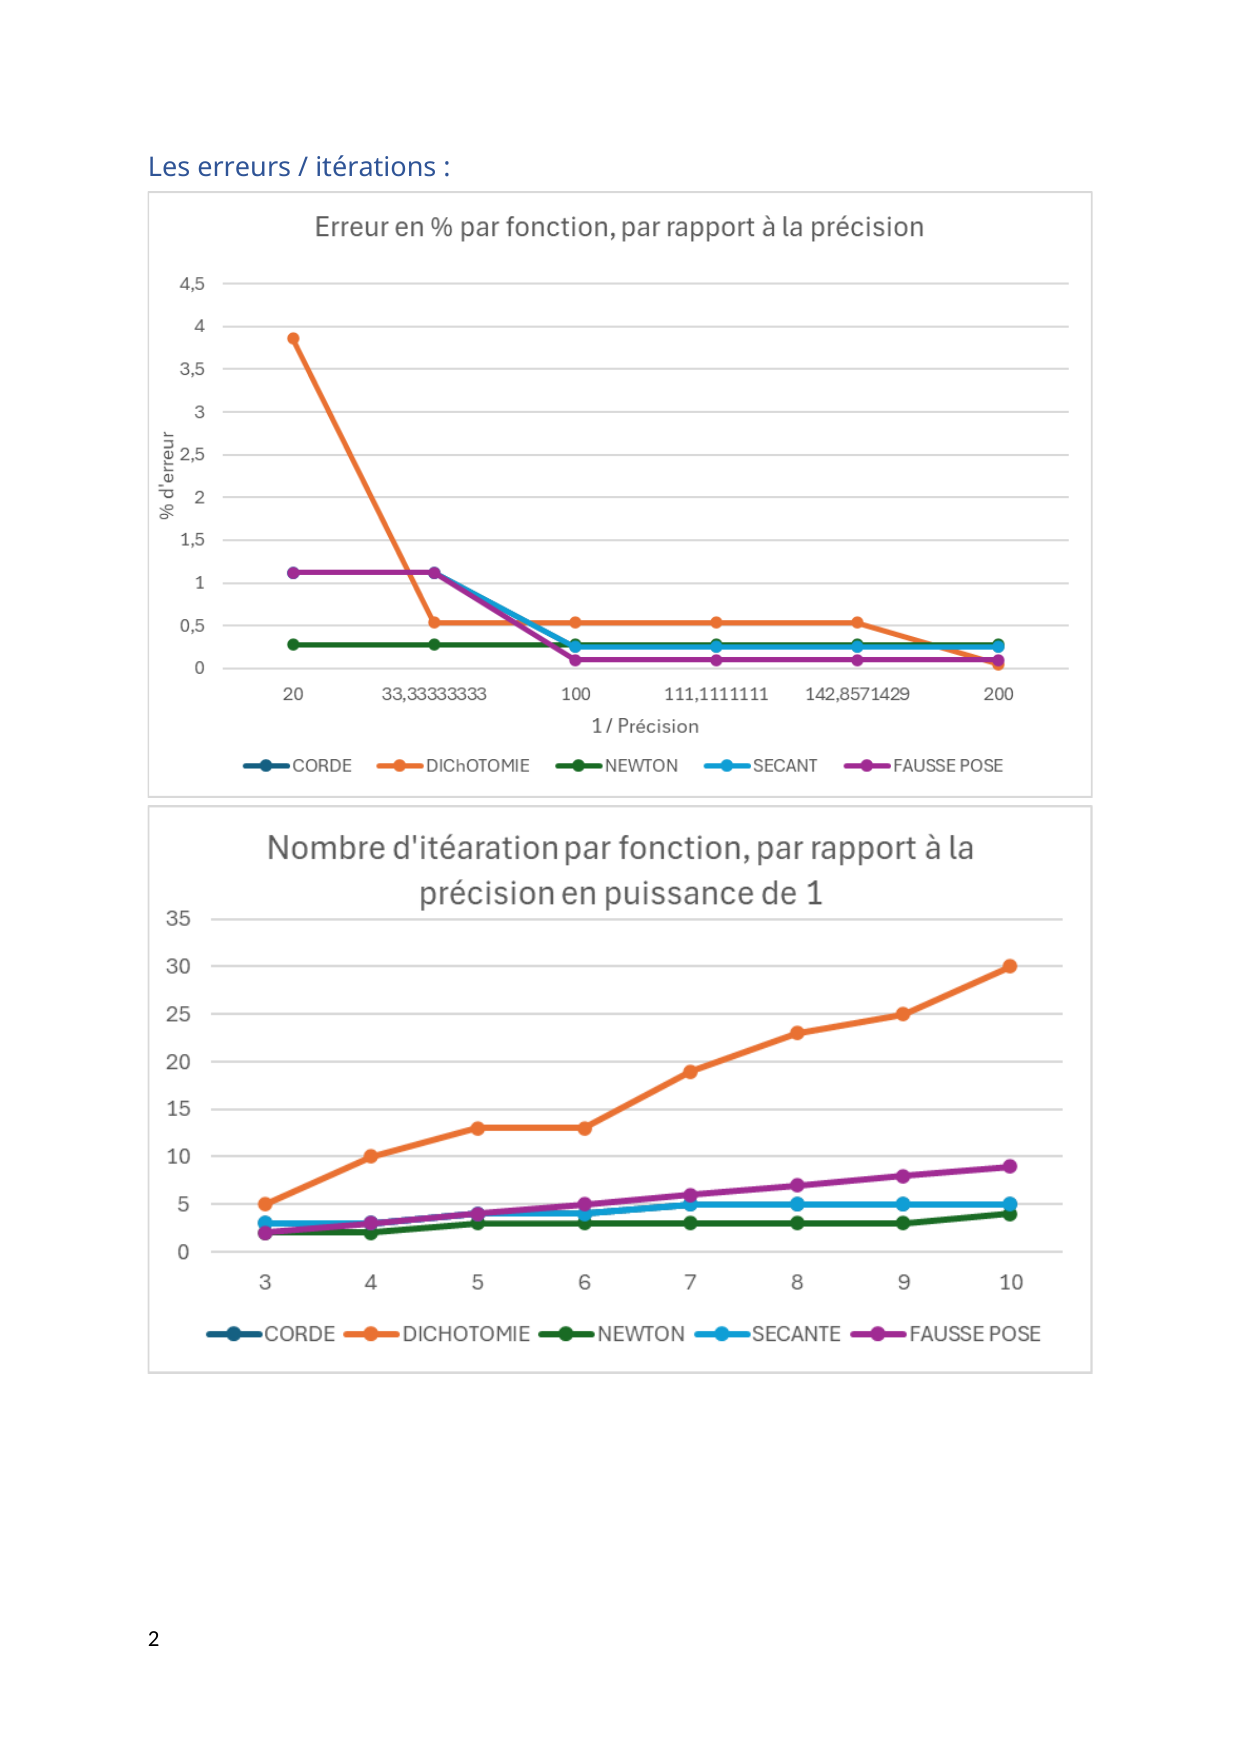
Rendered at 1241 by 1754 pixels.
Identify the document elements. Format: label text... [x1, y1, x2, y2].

subtitle Les erreurs / itérations : [148, 148, 1093, 184]
picture [147, 805, 1093, 1374]
picture [147, 191, 1093, 798]
